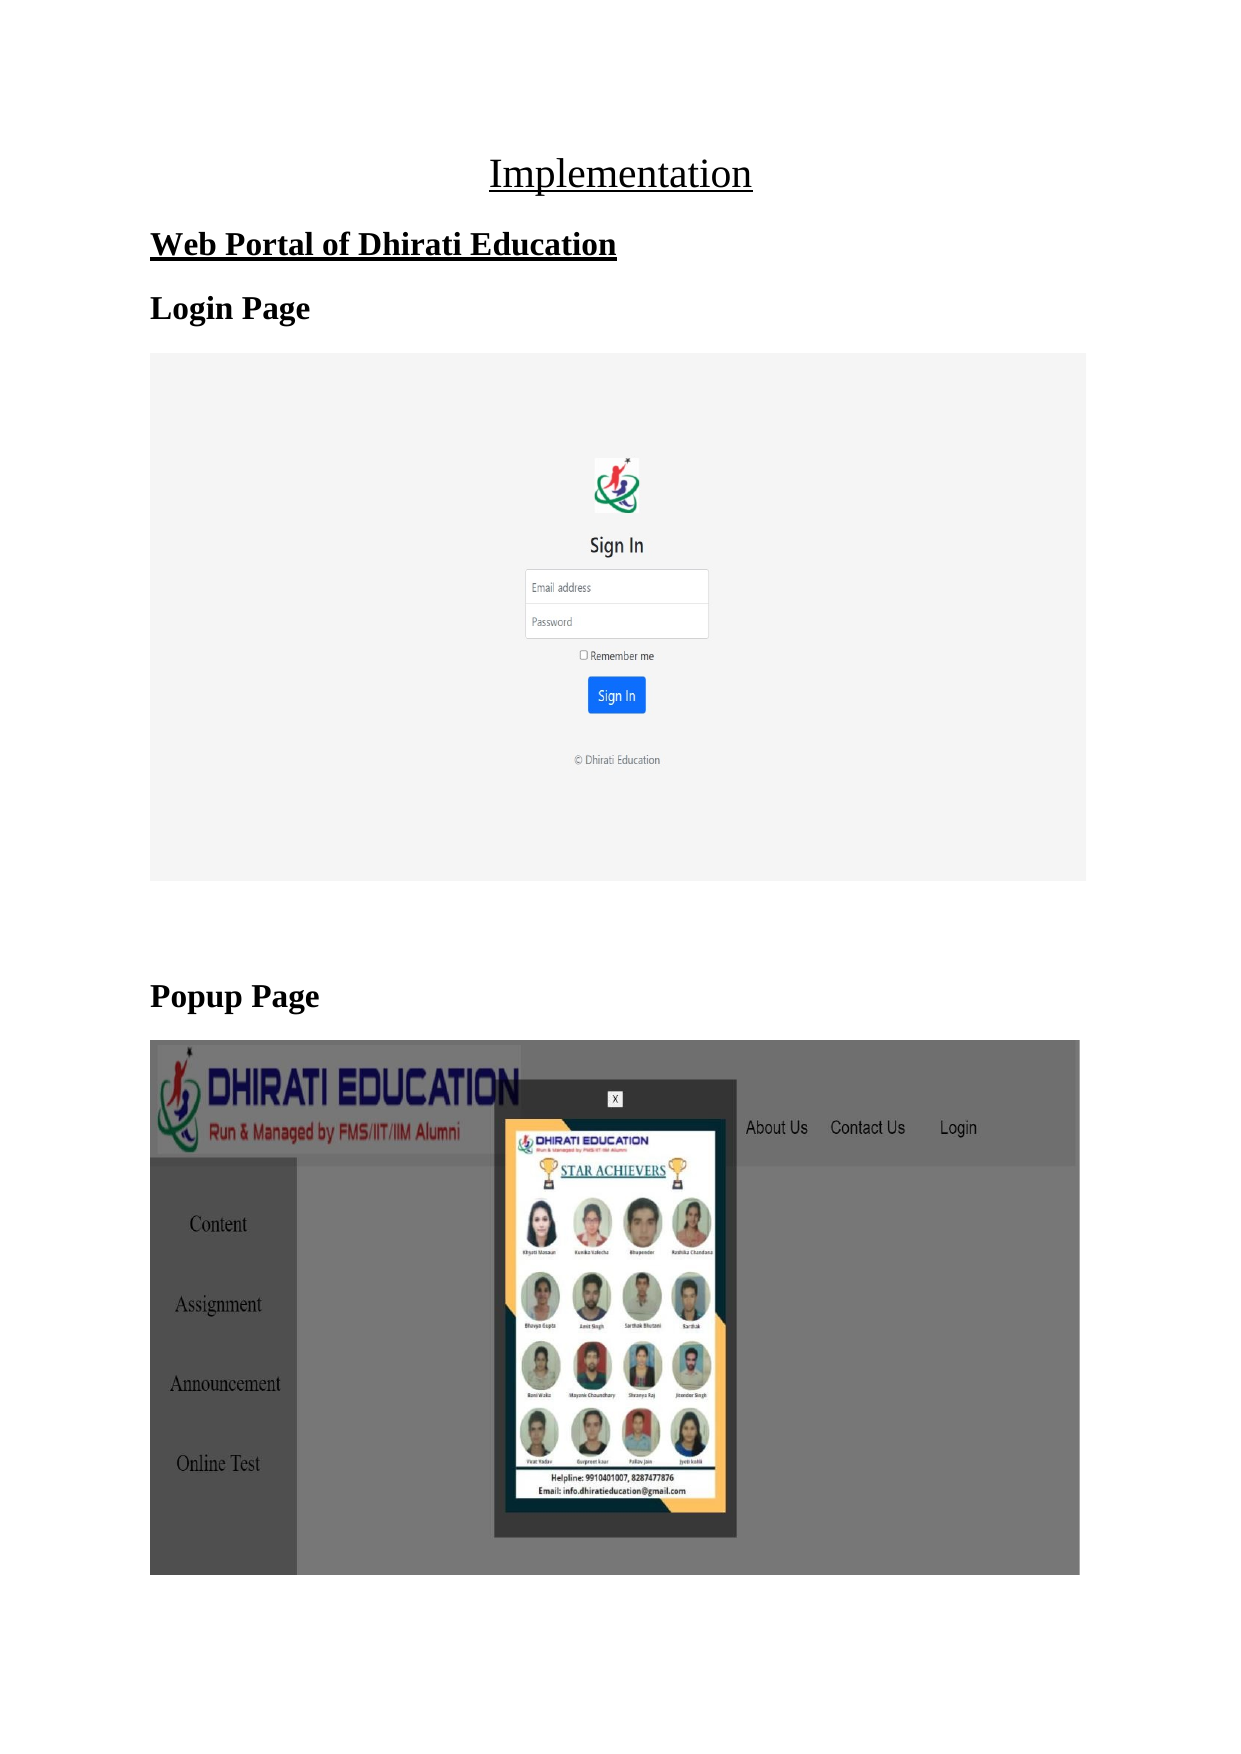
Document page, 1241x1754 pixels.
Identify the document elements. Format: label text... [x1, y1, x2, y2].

picture [150, 353, 1087, 881]
picture [150, 1040, 1080, 1575]
subtitle Web Portal of Dhirati Education Login Page [150, 224, 618, 327]
text Popup Page [150, 976, 1155, 1014]
subtitle Implementation [157, 148, 1084, 196]
